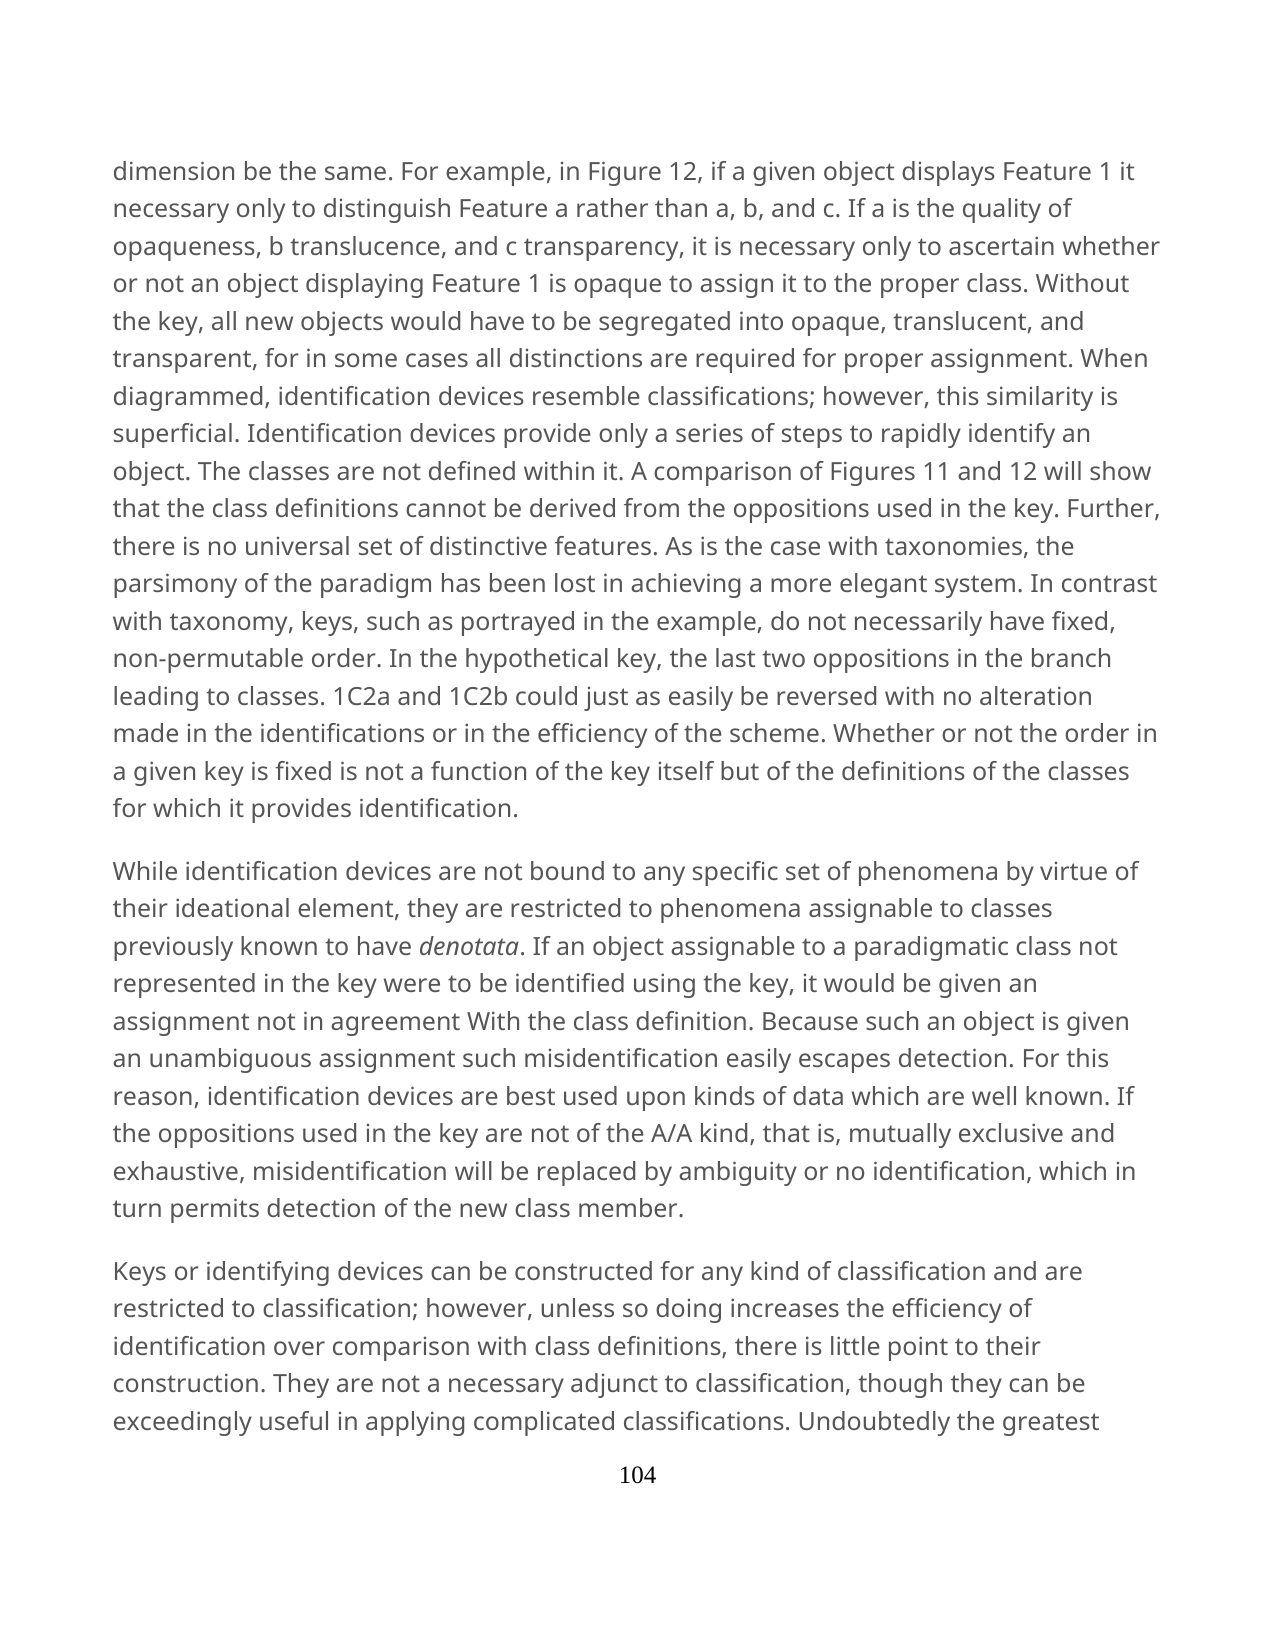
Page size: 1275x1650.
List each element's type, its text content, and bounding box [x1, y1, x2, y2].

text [112, 1250, 1163, 1437]
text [112, 150, 1163, 825]
text While identification devices are not bound to any specific set of phenomena by virtue of their ideational element, they are restricted to phenomena assignable to classes previously known to have denotata. If an object assignable to a paradigmatic class not represented in the key were to be identified using the key, it would be given an assignment not in agreement With the class definition. Because such an object is given an unambiguous assignment such misidentification easily escapes detection. For this reason, identification devices are best used upon kinds of data which are well known. If the oppositions used in the key are not of the A/A kind, that is, mutually exclusive and exhaustive, misidentification will be replaced by ambiguity or no identification, which in turn permits detection of the new class member. [112, 850, 1163, 1225]
